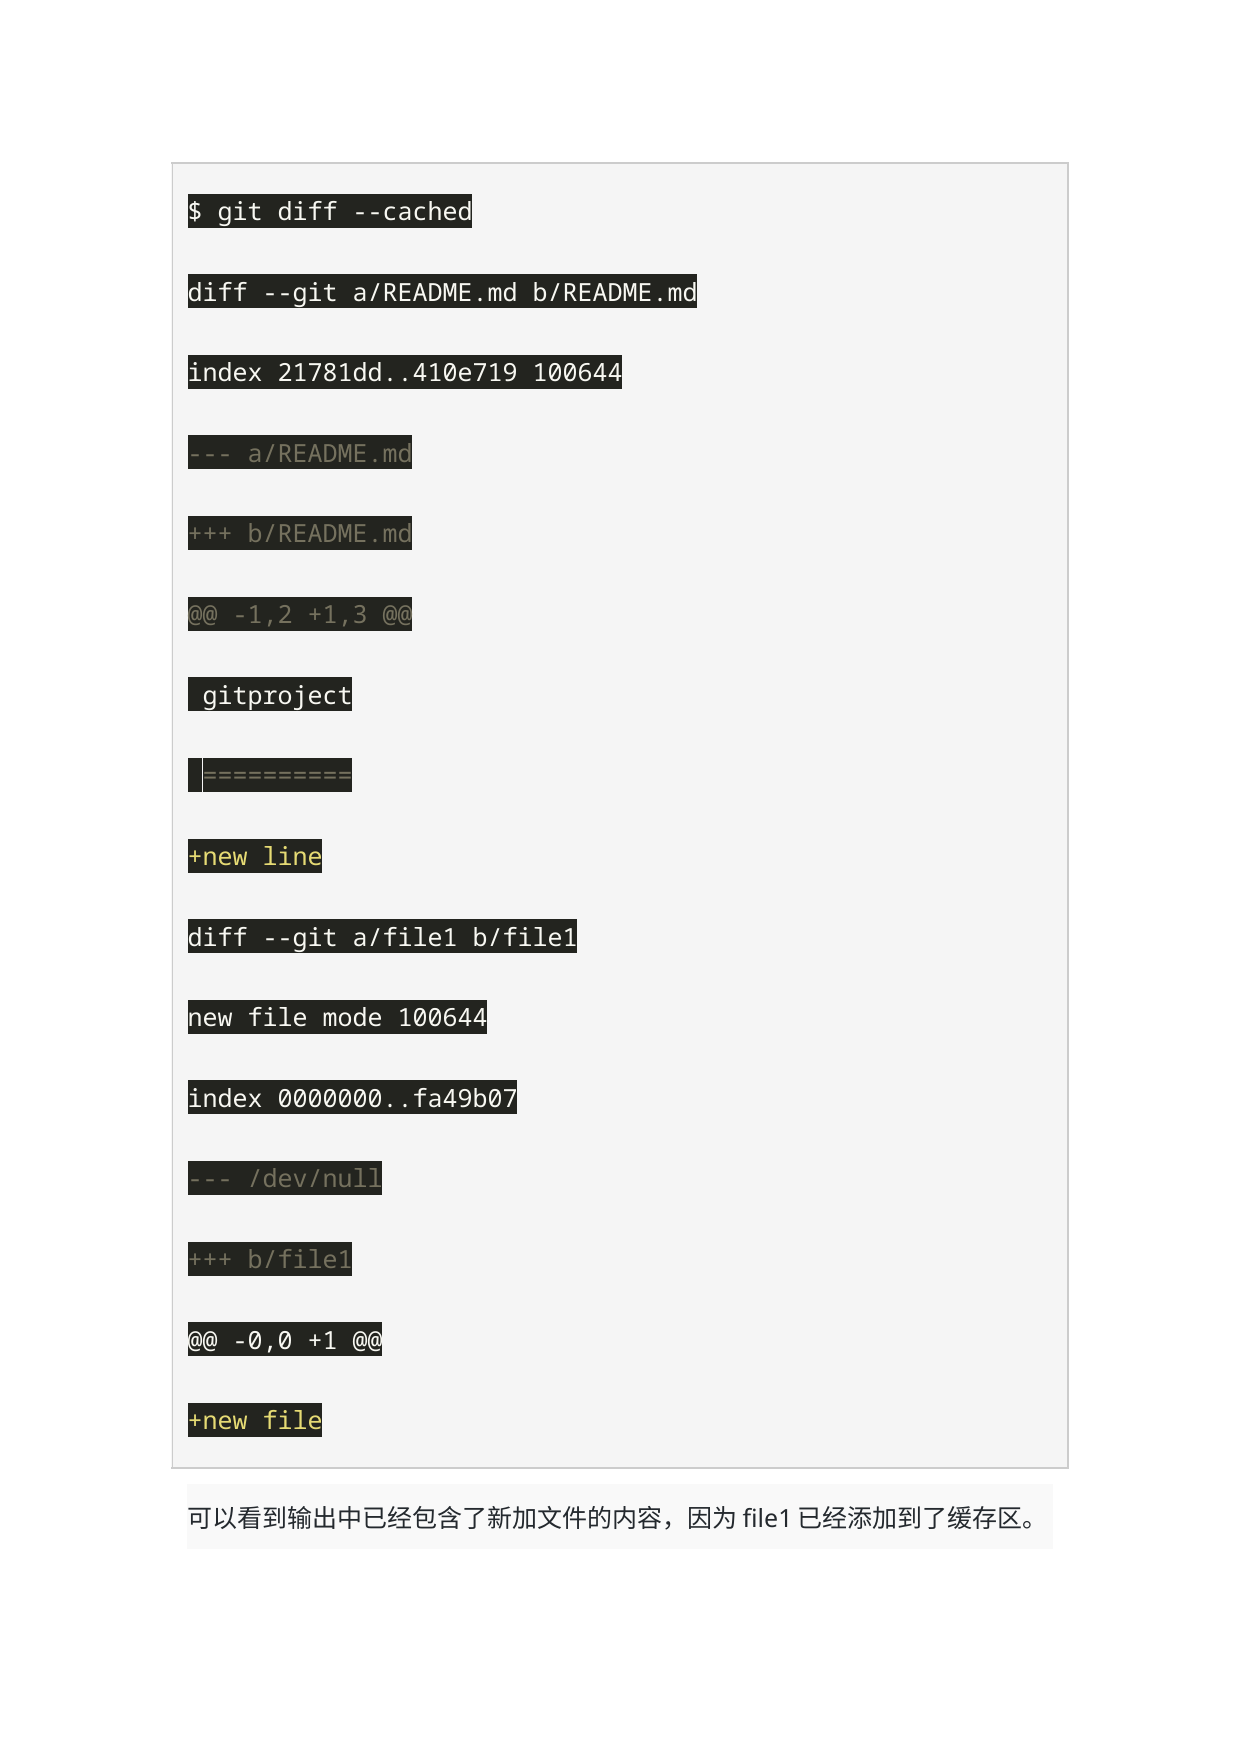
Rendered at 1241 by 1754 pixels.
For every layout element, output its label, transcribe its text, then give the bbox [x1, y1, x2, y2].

text +new line [173, 807, 1067, 888]
text 可以看到输出中已经包含了新加文件的内容，因为file1已经添加到了缓存区。 [187, 1484, 1053, 1549]
text index 21781dd..410e719 100644 [173, 323, 1067, 404]
text diff --git a/file1 b/file1 [173, 888, 1067, 968]
text +++ b/file1 [173, 1210, 1067, 1291]
text +new file [173, 1371, 1067, 1467]
text $ git diff --cached [173, 164, 1067, 243]
text @@ -1,2 +1,3 @@ [173, 565, 1067, 646]
text diff --git a/README.md b/README.md [173, 243, 1067, 323]
text +++ b/README.md [173, 484, 1067, 565]
text gitproject [173, 646, 1067, 726]
text --- /dev/null [173, 1129, 1067, 1210]
text ========== [173, 726, 1067, 807]
text index 0000000..fa49b07 [173, 1049, 1067, 1129]
text @@ -0,0 +1 @@ [173, 1291, 1067, 1371]
text --- a/README.md [173, 404, 1067, 484]
text new file mode 100644 [173, 968, 1067, 1049]
